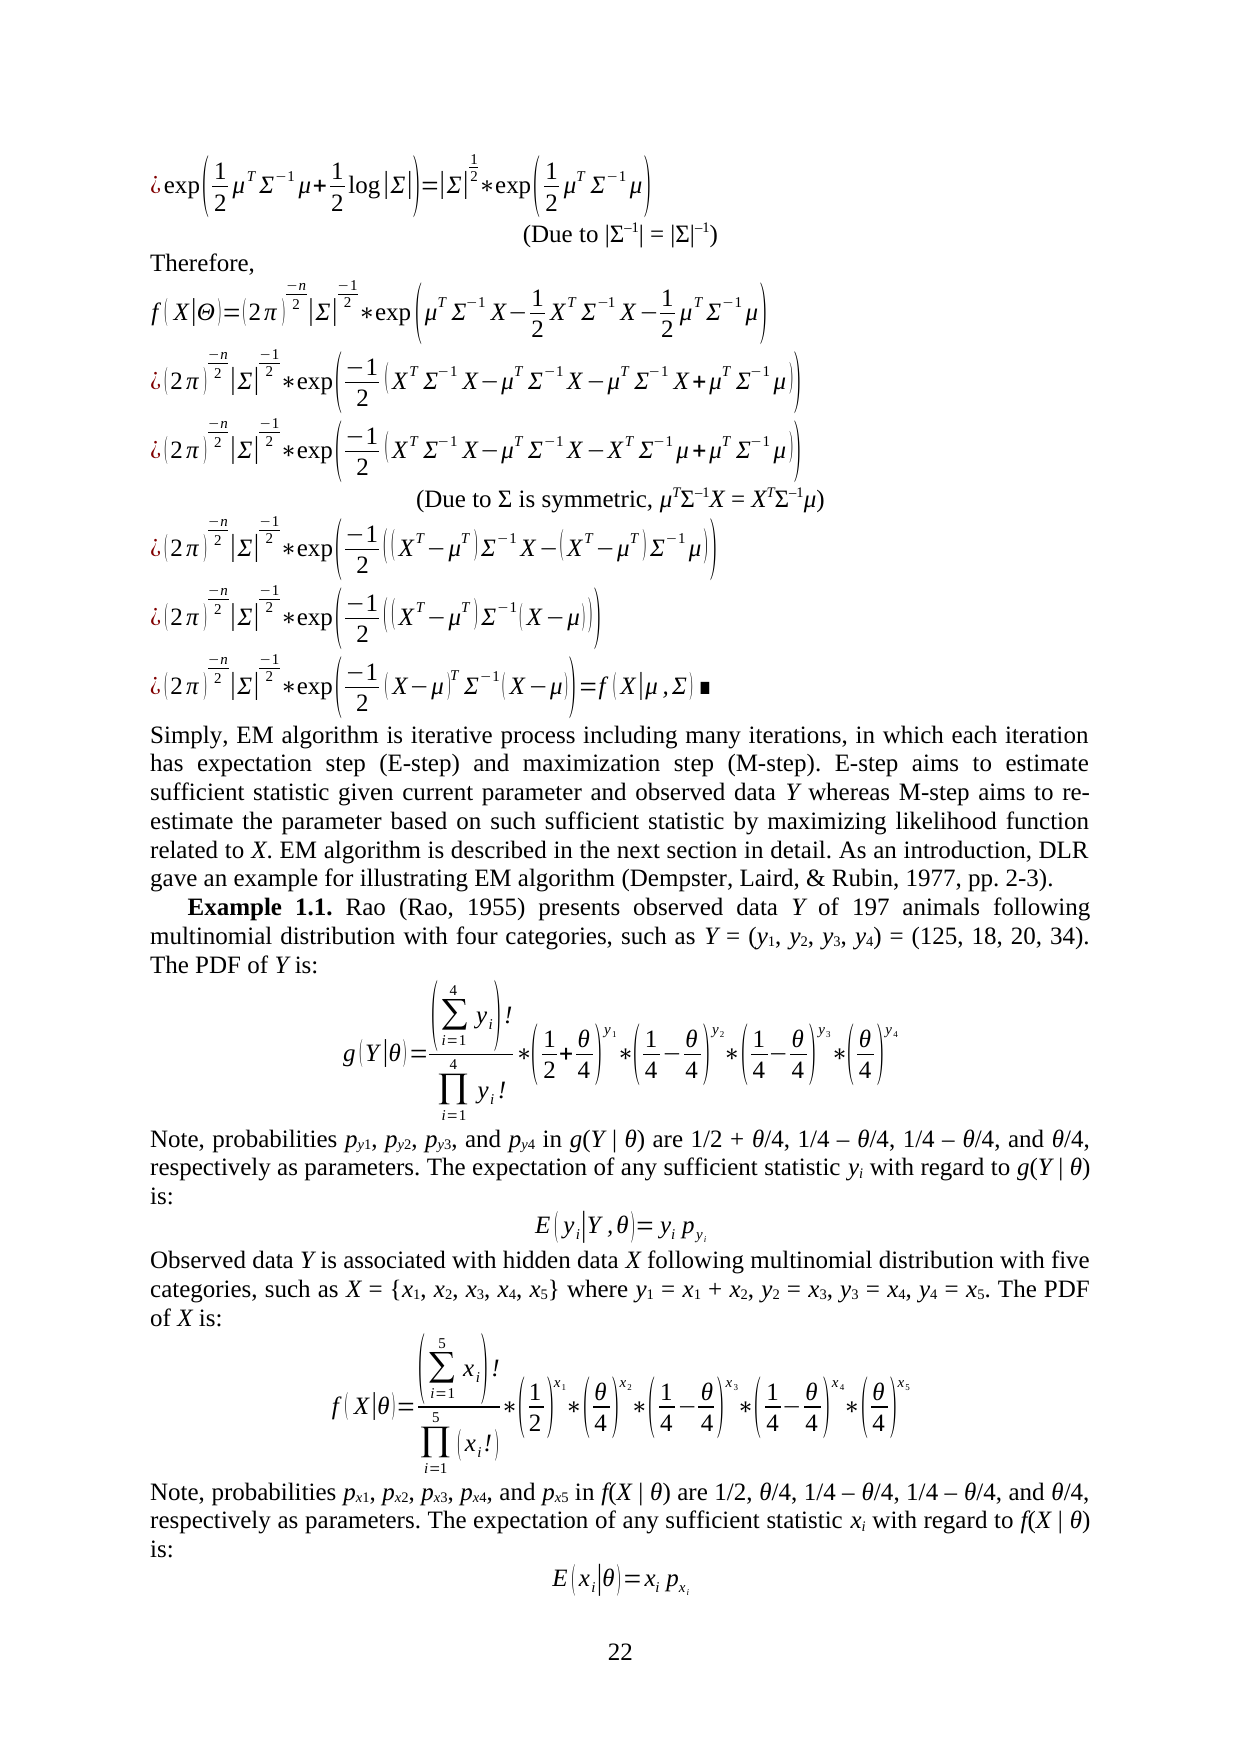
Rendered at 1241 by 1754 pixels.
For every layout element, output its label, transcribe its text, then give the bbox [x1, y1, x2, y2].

text Therefore, [150, 248, 1090, 277]
text Observed data Y is associated with hidden data X following multinomial distribution with five categories, such as X = {x1, x2, x3, x4, x5} where y1 = x1 + x2, y2 = x3, y3 = x4, y4 = x5. The PDF of X is: [150, 1245, 1090, 1331]
text (Due to Σ is symmetric, μTΣ–1X = XTΣ–1μ) [150, 484, 1090, 512]
text Simply, EM algorithm is iterative process including many iterations, in which each iteration has expectation step (E-step) and maximization step (M-step). E-step aims to estimate sufficient statistic given current parameter and observed data Y whereas M-step aims to re-estimate the parameter based on such sufficient statistic by maximizing likelihood function related to X. EM algorithm is described in the next section in detail. As an introduction, DLR gave an example for illustrating EM algorithm . [150, 720, 1090, 892]
text Note, probabilities px1, px2, px3, px4, and px5 in f(X | θ) are 1/2, θ/4, 1/4 – θ/4, 1/4 – θ/4, and θ/4, respectively as parameters. The expectation of any sufficient statistic xi with regard to f(X | θ) is: [150, 1477, 1090, 1563]
text Note, probabilities py1, py2, py3, and py4 in g(Y | θ) are 1/2 + θ/4, 1/4 – θ/4, 1/4 – θ/4, and θ/4, respectively as parameters. The expectation of any sufficient statistic yi with regard to g(Y | θ) is: [150, 1124, 1090, 1210]
text (Due to |Σ–1| = |Σ|–1) [150, 219, 1090, 248]
text Example 1.1. Rao presents observed data Y of 197 animals following multinomial distribution with four categories, such as Y = (y1, y2, y3, y4) = (125, 18, 20, 34). The PDF of Y is: [150, 892, 1090, 978]
